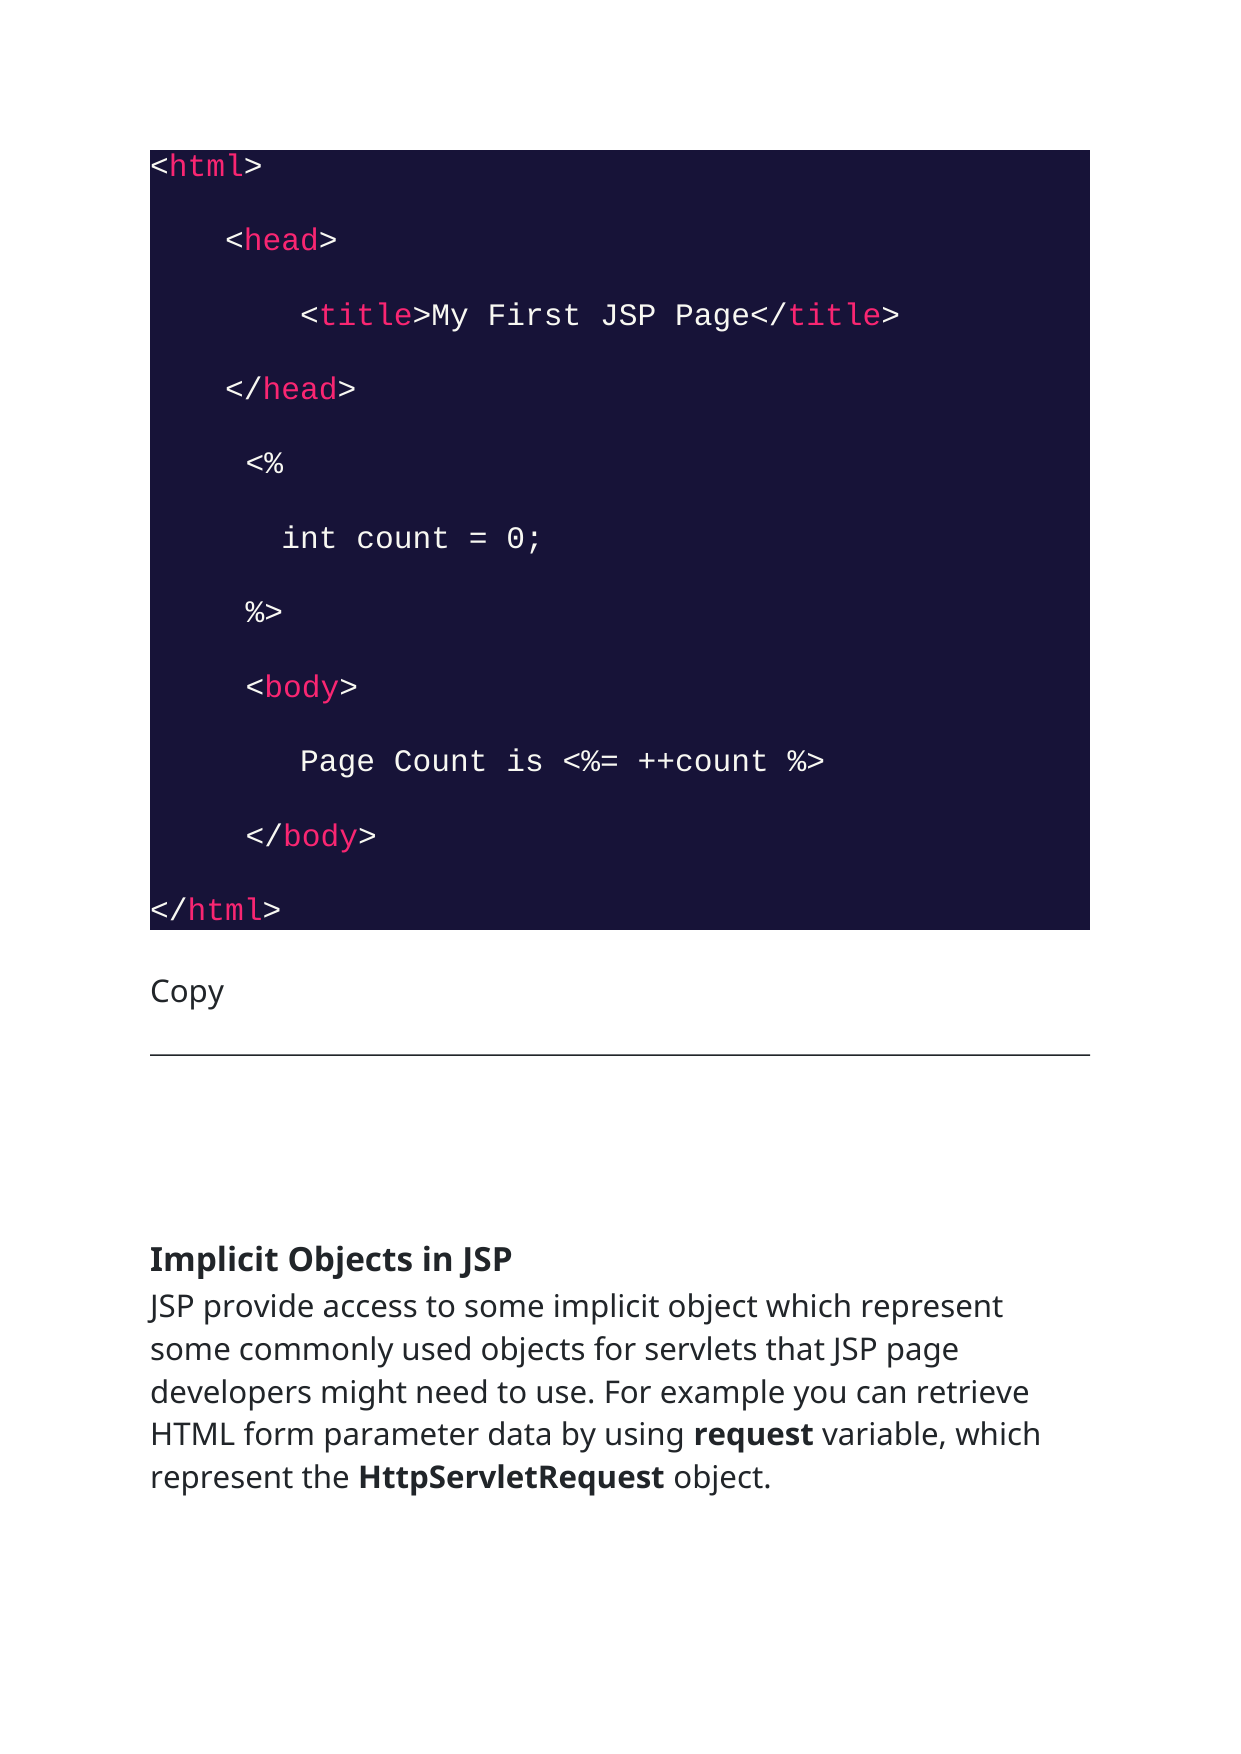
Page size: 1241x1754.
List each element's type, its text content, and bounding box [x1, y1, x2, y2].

text %> [150, 597, 1090, 632]
text <head> [150, 224, 1090, 260]
text <% [150, 448, 1090, 483]
text <title>My First JSP Page</title> [150, 299, 1090, 334]
text </body> [150, 820, 1090, 856]
text <body> [150, 671, 1090, 707]
text Page Count is <%= ++count %> [150, 746, 1090, 781]
text <html> [150, 150, 1090, 185]
text Copy [150, 969, 1090, 1012]
subtitle Implicit Objects in JSP [150, 1235, 1090, 1281]
text </html> [150, 895, 1090, 930]
text JSP provide access to some implicit object which represent some commonly used objects for servlets that JSP page developers might need to use. For example you can retrieve HTML form parameter data by using request variable, which represent the HttpServletRequest object. [150, 1284, 1090, 1497]
text int count = 0; [150, 522, 1090, 558]
text </head> [150, 373, 1090, 409]
